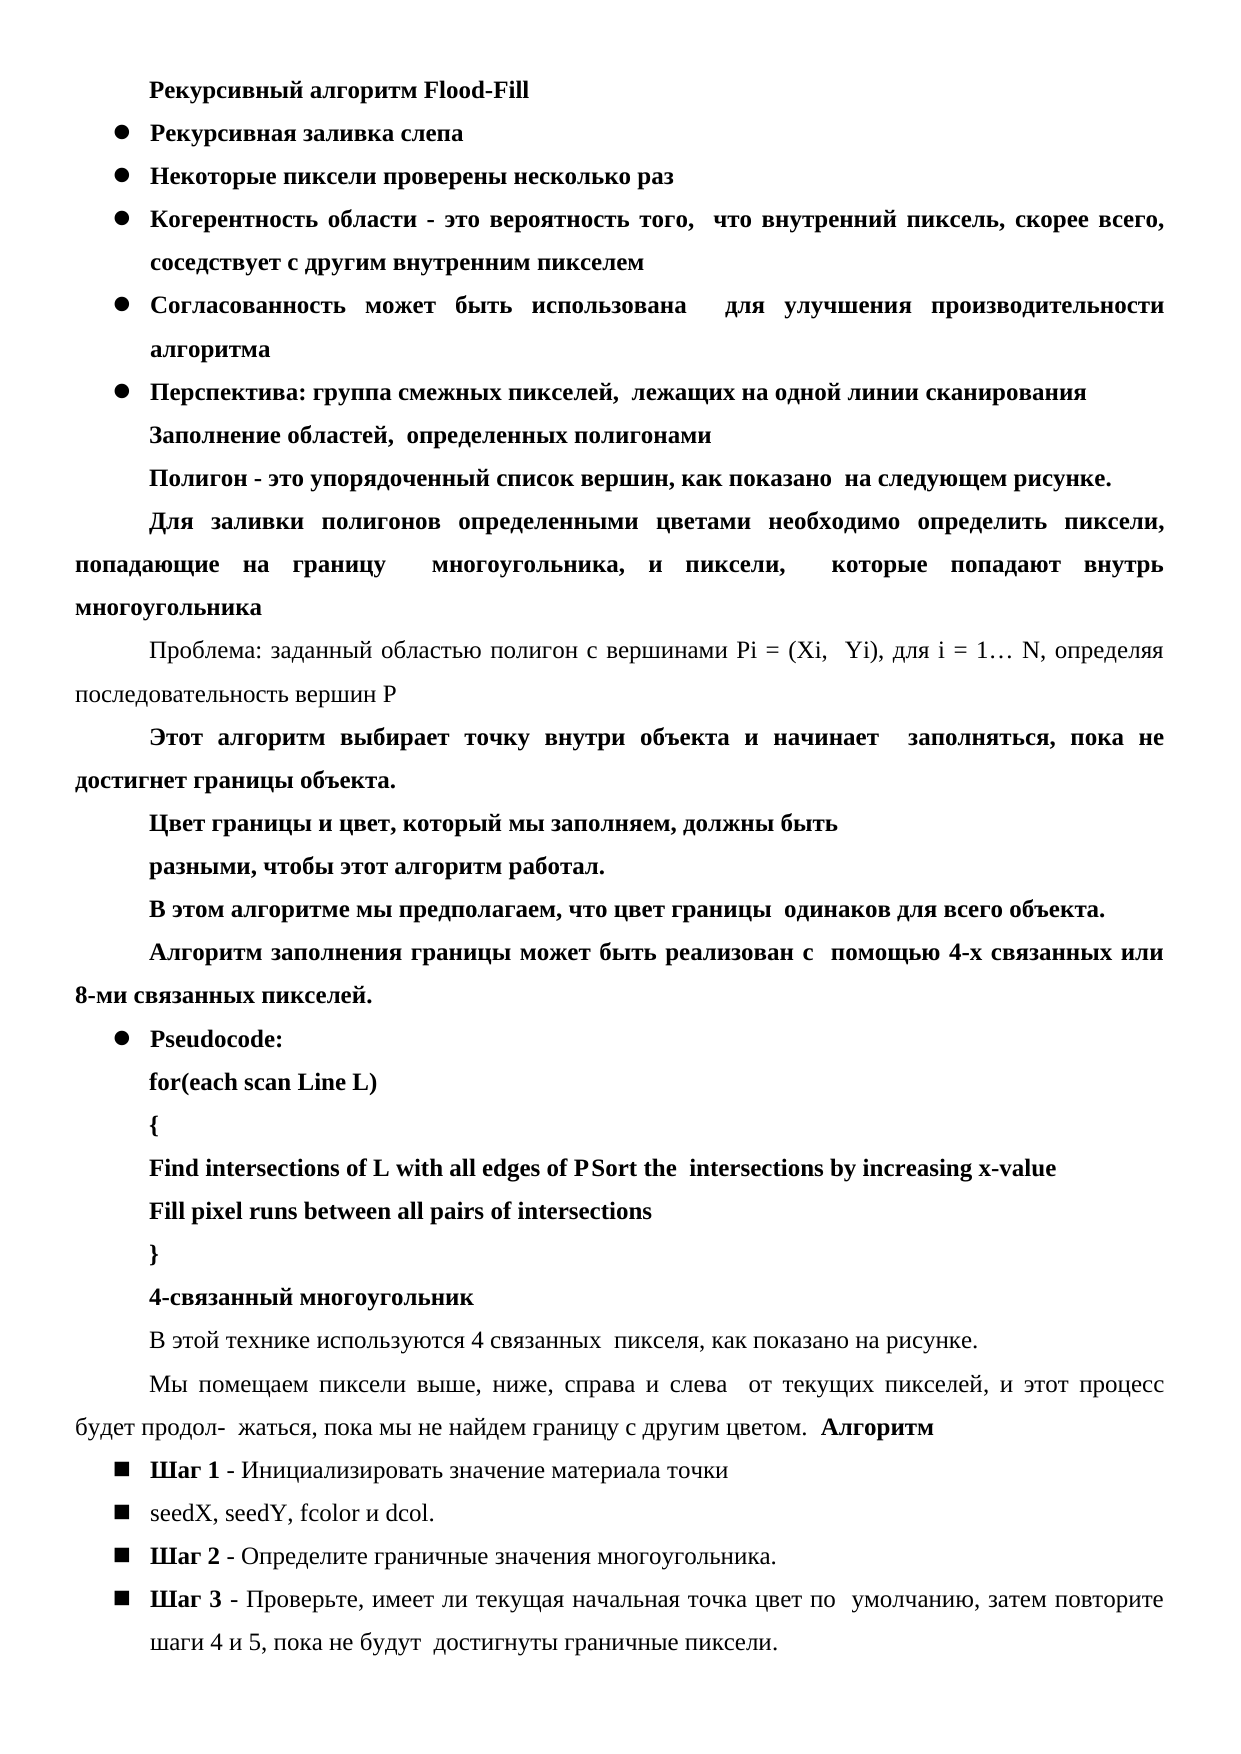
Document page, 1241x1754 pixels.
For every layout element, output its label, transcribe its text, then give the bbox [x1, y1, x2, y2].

list Когерентность области - это вероятность того, что внутренний пиксель, скорее всего, соседствует с другим внутренним пикселем [112, 204, 1165, 276]
text разными, чтобы этот алгоритм работал. [75, 851, 1165, 880]
list Перспектива: группа смежных пикселей, лежащих на одной линии сканирования [112, 377, 1165, 406]
text Проблема: заданный областью полигон с вершинами Pi = (Xi, Yi), для i = 1… N, определяя последовательность вершин P [75, 636, 1165, 707]
list Шаг 3 - Проверьте, имеет ли текущая начальная точка цвет по умолчанию, затем повторите шаги 4 и 5, пока не будут достигнуты граничные пиксели. [112, 1584, 1165, 1656]
text Заполнение областей, определенных полигонами [75, 420, 1165, 449]
text В этой технике используются 4 связанных пикселя, как показано на рисунке. [75, 1326, 1165, 1354]
text { [75, 1110, 1165, 1139]
list Шаг 2 - Определите граничные значения многоугольника. [112, 1541, 1165, 1570]
text 4-связанный многоугольник [75, 1282, 1165, 1311]
text Рекурсивный алгоритм Flood-Fill [75, 75, 1165, 104]
list Шаг 1 - Инициализировать значение материала точки [112, 1455, 1165, 1484]
text Этот алгоритм выбирает точку внутри объекта и начинает заполняться, пока не достигнет границы объекта. [75, 722, 1165, 794]
text В этом алгоритме мы предполагаем, что цвет границы одинаков для всего объекта. [75, 894, 1165, 923]
list Некоторые пиксели проверены несколько раз [112, 161, 1165, 190]
text Алгоритм заполнения границы может быть реализован с помощью 4-х связанных или 8-ми связанных пикселей. [75, 937, 1165, 1009]
text Мы помещаем пиксели выше, ниже, справа и слева от текущих пикселей, и этот процесс будет продол- жаться, пока мы не найдем границу с другим цветом. Алгоритм [75, 1369, 1165, 1441]
text Полигон - это упорядоченный список вершин, как показано на следующем рисунке. [75, 463, 1165, 492]
list Pseudocode: [112, 1024, 1165, 1052]
text for(each scan Line L) [75, 1067, 1165, 1096]
text } [75, 1239, 1165, 1268]
list Согласованность может быть использована для улучшения производительности алгоритма [112, 291, 1165, 362]
list Рекурсивная заливка слепа [112, 118, 1165, 147]
text Find intersections of L with all edges of P Sort the intersections by increasing x-value [75, 1153, 1165, 1182]
text Fill pixel runs between all pairs of intersections [75, 1196, 1165, 1225]
text Для заливки полигонов определенными цветами необходимо определить пиксели, попадающие на границу многоугольника, и пиксели, которые попадают внутрь многоугольника [75, 506, 1165, 621]
text Цвет границы и цвет, который мы заполняем, должны быть [75, 808, 1165, 837]
list sееdХ, sееdY, fcolor и dcol. [112, 1498, 1165, 1527]
